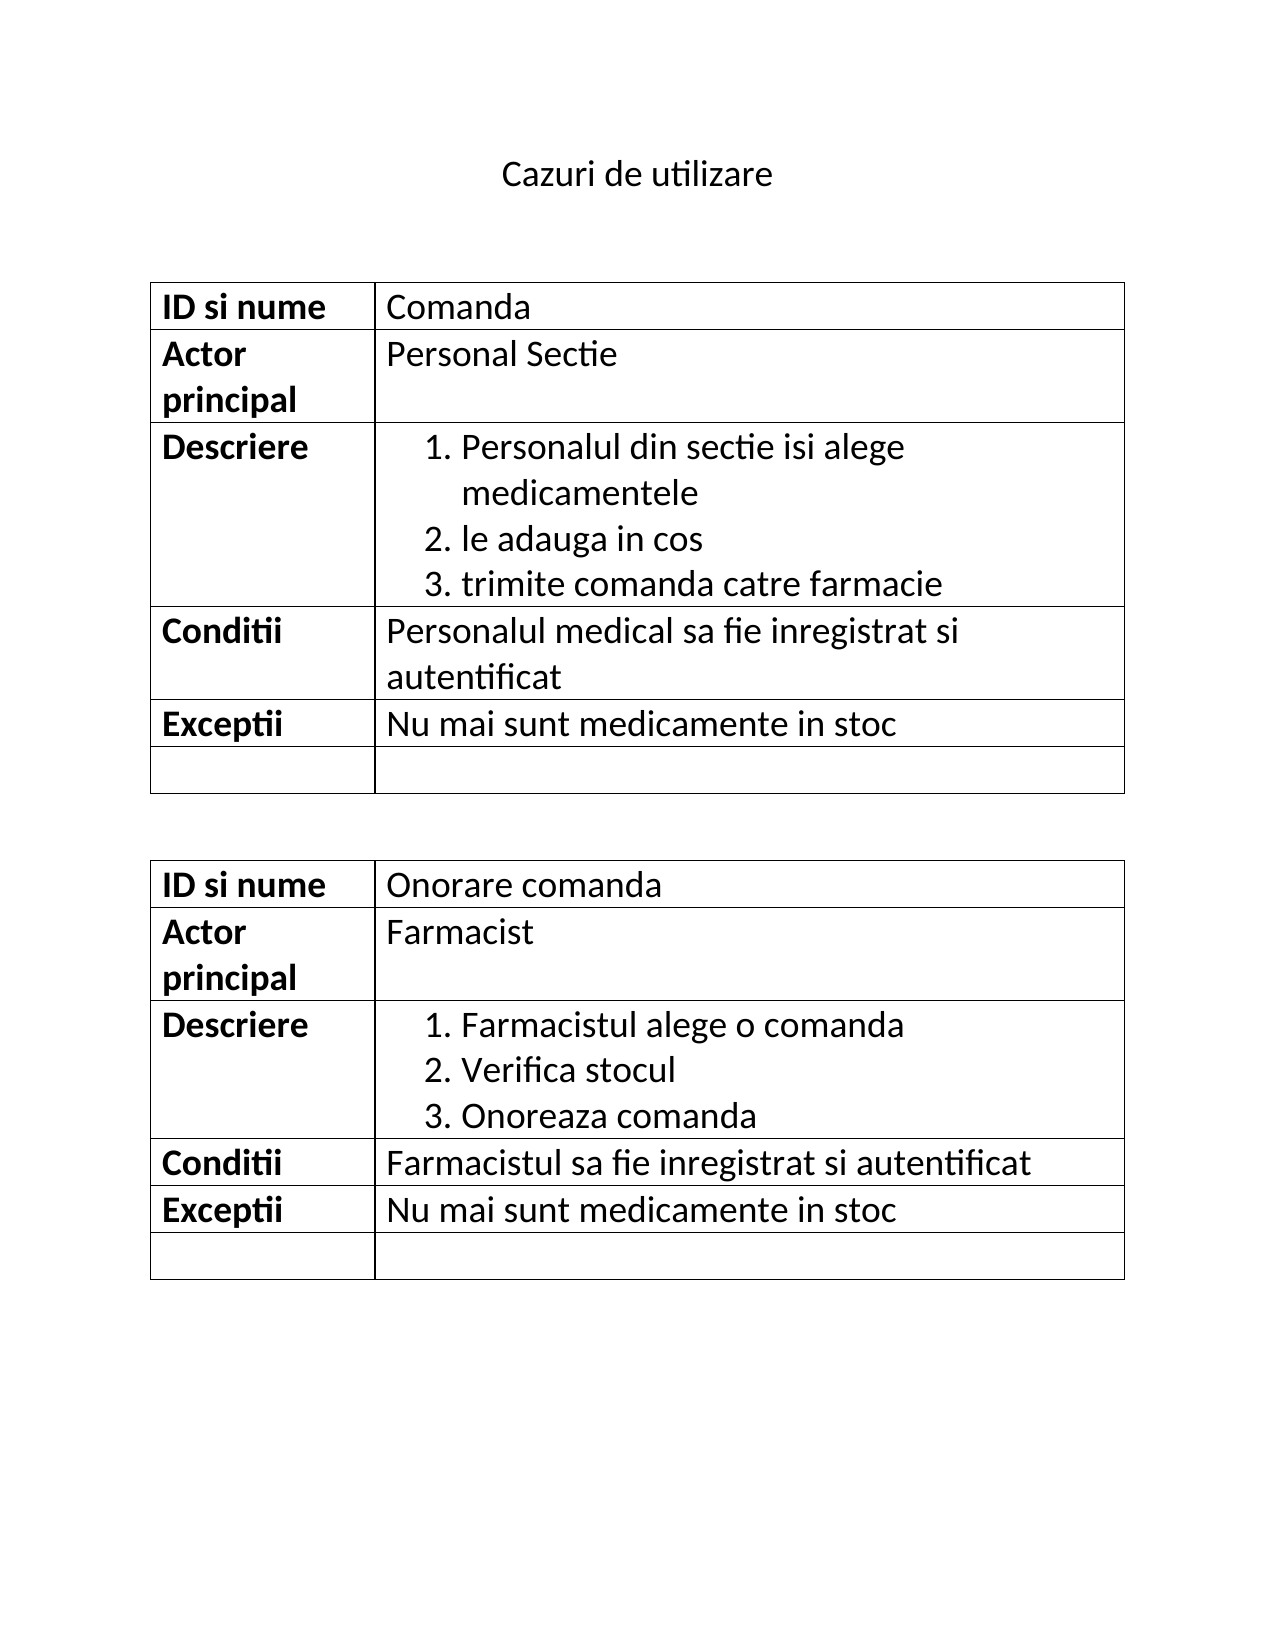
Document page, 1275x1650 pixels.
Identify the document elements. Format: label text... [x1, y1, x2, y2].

table_cell Conditii [151, 607, 374, 699]
table_header ID si nume [151, 861, 374, 907]
table_cell Actor principal [151, 908, 374, 999]
table_cell Actor principal [151, 330, 374, 422]
text Cazuri de utilizare [150, 150, 1125, 196]
table_cell Conditii [151, 1139, 374, 1185]
table_cell Descriere [151, 1001, 374, 1138]
table_cell Exceptii [151, 1186, 374, 1232]
table_cell Descriere [151, 423, 374, 606]
table_cell Farmacist [376, 908, 1124, 999]
table_cell Exceptii [151, 700, 374, 746]
table_cell Farmacistul sa fie inregistrat si autentificat [376, 1139, 1124, 1185]
table_cell [376, 747, 1124, 793]
table_cell [151, 1233, 374, 1279]
table_header ID si nume [151, 283, 374, 329]
table_header Comanda [376, 283, 1124, 329]
table_cell [151, 747, 374, 793]
table_cell Nu mai sunt medicamente in stoc [376, 700, 1124, 746]
table_cell [376, 1233, 1124, 1279]
table_cell Personalul din sectie isi alege medicamentele le adauga in cos trimite comanda catre farmacie [376, 423, 1124, 606]
table_cell Personal Sectie [376, 330, 1124, 422]
table_cell Nu mai sunt medicamente in stoc [376, 1186, 1124, 1232]
table_cell Farmacistul alege o comanda Verifica stocul Onoreaza comanda [376, 1001, 1124, 1138]
table_header Onorare comanda [376, 861, 1124, 907]
table_cell Personalul medical sa fie inregistrat si autentificat [376, 607, 1124, 699]
